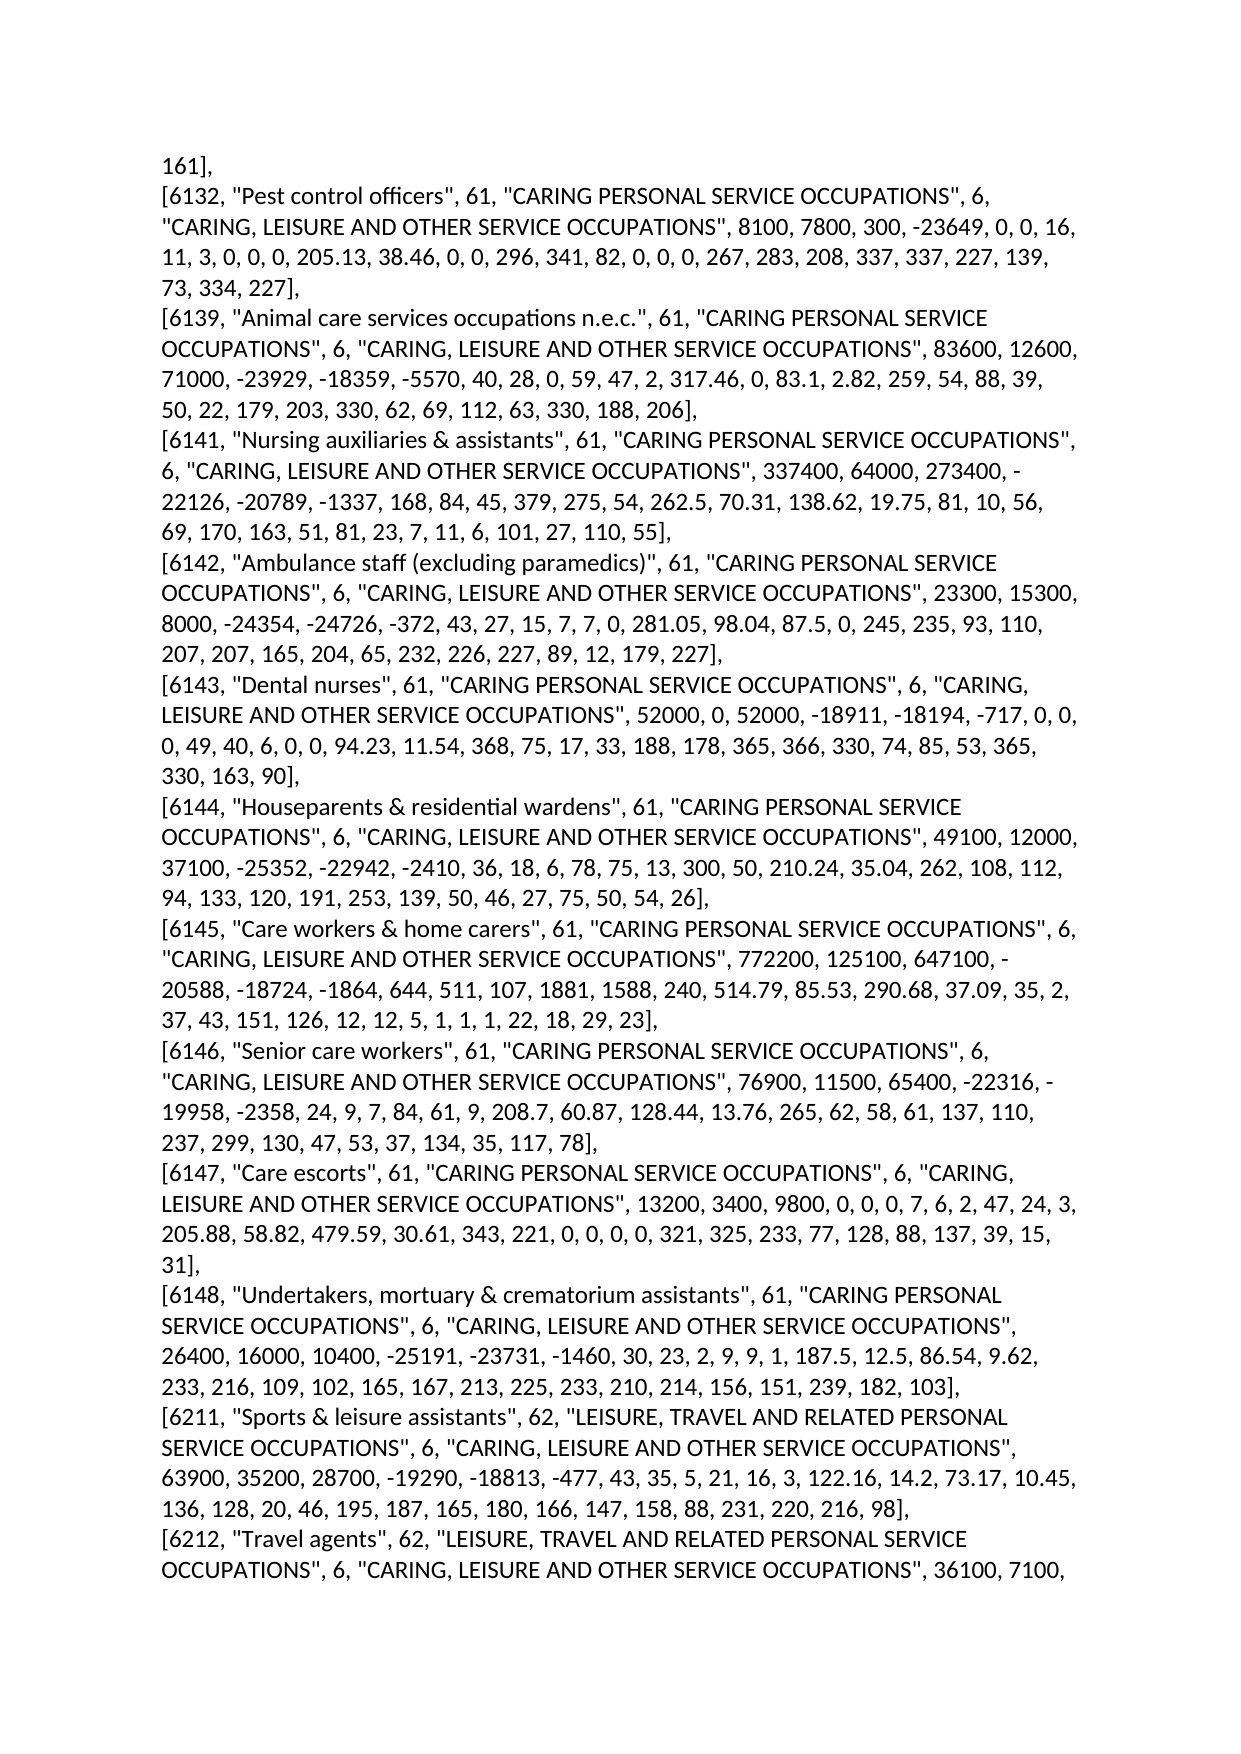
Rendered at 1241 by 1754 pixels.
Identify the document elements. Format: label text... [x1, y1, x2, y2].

table_cell [6146, "Senior care workers", 61, "CARING PERSONAL SERVICE OCCUPATIONS", 6, "CARING, LEISURE AND OTHER SERVICE OCCUPATIONS", 76900, 11500, 65400, -22316, -19958, -2358, 24, 9, 7, 84, 61, 9, 208.7, 60.87, 128.44, 13.76, 265, 62, 58, 61, 137, 110, 237, 299, 130, 47, 53, 37, 134, 35, 117, 78], [150, 1035, 1090, 1157]
table_cell [6141, "Nursing auxiliaries & assistants", 61, "CARING PERSONAL SERVICE OCCUPATIONS", 6, "CARING, LEISURE AND OTHER SERVICE OCCUPATIONS", 337400, 64000, 273400, -22126, -20789, -1337, 168, 84, 45, 379, 275, 54, 262.5, 70.31, 138.62, 19.75, 81, 10, 56, 69, 170, 163, 51, 81, 23, 7, 11, 6, 101, 27, 110, 55], [150, 425, 1090, 547]
table_cell [6139, "Animal care services occupations n.e.c.", 61, "CARING PERSONAL SERVICE OCCUPATIONS", 6, "CARING, LEISURE AND OTHER SERVICE OCCUPATIONS", 83600, 12600, 71000, -23929, -18359, -5570, 40, 28, 0, 59, 47, 2, 317.46, 0, 83.1, 2.82, 259, 54, 88, 39, 50, 22, 179, 203, 330, 62, 69, 112, 63, 330, 188, 206], [150, 303, 1090, 425]
table_cell [6145, "Care workers & home carers", 61, "CARING PERSONAL SERVICE OCCUPATIONS", 6, "CARING, LEISURE AND OTHER SERVICE OCCUPATIONS", 772200, 125100, 647100, -20588, -18724, -1864, 644, 511, 107, 1881, 1588, 240, 514.79, 85.53, 290.68, 37.09, 35, 2, 37, 43, 151, 126, 12, 12, 5, 1, 1, 1, 22, 18, 29, 23], [150, 913, 1090, 1035]
table_cell [6143, "Dental nurses", 61, "CARING PERSONAL SERVICE OCCUPATIONS", 6, "CARING, LEISURE AND OTHER SERVICE OCCUPATIONS", 52000, 0, 52000, -18911, -18194, -717, 0, 0, 0, 49, 40, 6, 0, 0, 94.23, 11.54, 368, 75, 17, 33, 188, 178, 365, 366, 330, 74, 85, 53, 365, 330, 163, 90], [150, 669, 1090, 791]
table_cell [6211, "Sports & leisure assistants", 62, "LEISURE, TRAVEL AND RELATED PERSONAL SERVICE OCCUPATIONS", 6, "CARING, LEISURE AND OTHER SERVICE OCCUPATIONS", 63900, 35200, 28700, -19290, -18813, -477, 43, 35, 5, 21, 16, 3, 122.16, 14.2, 73.17, 10.45, 136, 128, 20, 46, 195, 187, 165, 180, 166, 147, 158, 88, 231, 220, 216, 98], [150, 1401, 1090, 1523]
table_cell [6132, "Pest control officers", 61, "CARING PERSONAL SERVICE OCCUPATIONS", 6, "CARING, LEISURE AND OTHER SERVICE OCCUPATIONS", 8100, 7800, 300, -23649, 0, 0, 16, 11, 3, 0, 0, 0, 205.13, 38.46, 0, 0, 296, 341, 82, 0, 0, 0, 267, 283, 208, 337, 337, 227, 139, 73, 334, 227], [150, 181, 1090, 303]
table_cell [150, 1524, 1090, 1584]
table_cell [6142, "Ambulance staff (excluding paramedics)", 61, "CARING PERSONAL SERVICE OCCUPATIONS", 6, "CARING, LEISURE AND OTHER SERVICE OCCUPATIONS", 23300, 15300, 8000, -24354, -24726, -372, 43, 27, 15, 7, 7, 0, 281.05, 98.04, 87.5, 0, 245, 235, 93, 110, 207, 207, 165, 204, 65, 232, 226, 227, 89, 12, 179, 227], [150, 547, 1090, 669]
table_cell [6144, "Houseparents & residential wardens", 61, "CARING PERSONAL SERVICE OCCUPATIONS", 6, "CARING, LEISURE AND OTHER SERVICE OCCUPATIONS", 49100, 12000, 37100, -25352, -22942, -2410, 36, 18, 6, 78, 75, 13, 300, 50, 210.24, 35.04, 262, 108, 112, 94, 133, 120, 191, 253, 139, 50, 46, 27, 75, 50, 54, 26], [150, 791, 1090, 913]
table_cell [150, 150, 1090, 181]
table_cell [6148, "Undertakers, mortuary & crematorium assistants", 61, "CARING PERSONAL SERVICE OCCUPATIONS", 6, "CARING, LEISURE AND OTHER SERVICE OCCUPATIONS", 26400, 16000, 10400, -25191, -23731, -1460, 30, 23, 2, 9, 9, 1, 187.5, 12.5, 86.54, 9.62, 233, 216, 109, 102, 165, 167, 213, 225, 233, 210, 214, 156, 151, 239, 182, 103], [150, 1279, 1090, 1401]
table_cell [6147, "Care escorts", 61, "CARING PERSONAL SERVICE OCCUPATIONS", 6, "CARING, LEISURE AND OTHER SERVICE OCCUPATIONS", 13200, 3400, 9800, 0, 0, 0, 7, 6, 2, 47, 24, 3, 205.88, 58.82, 479.59, 30.61, 343, 221, 0, 0, 0, 0, 321, 325, 233, 77, 128, 88, 137, 39, 15, 31], [150, 1157, 1090, 1279]
